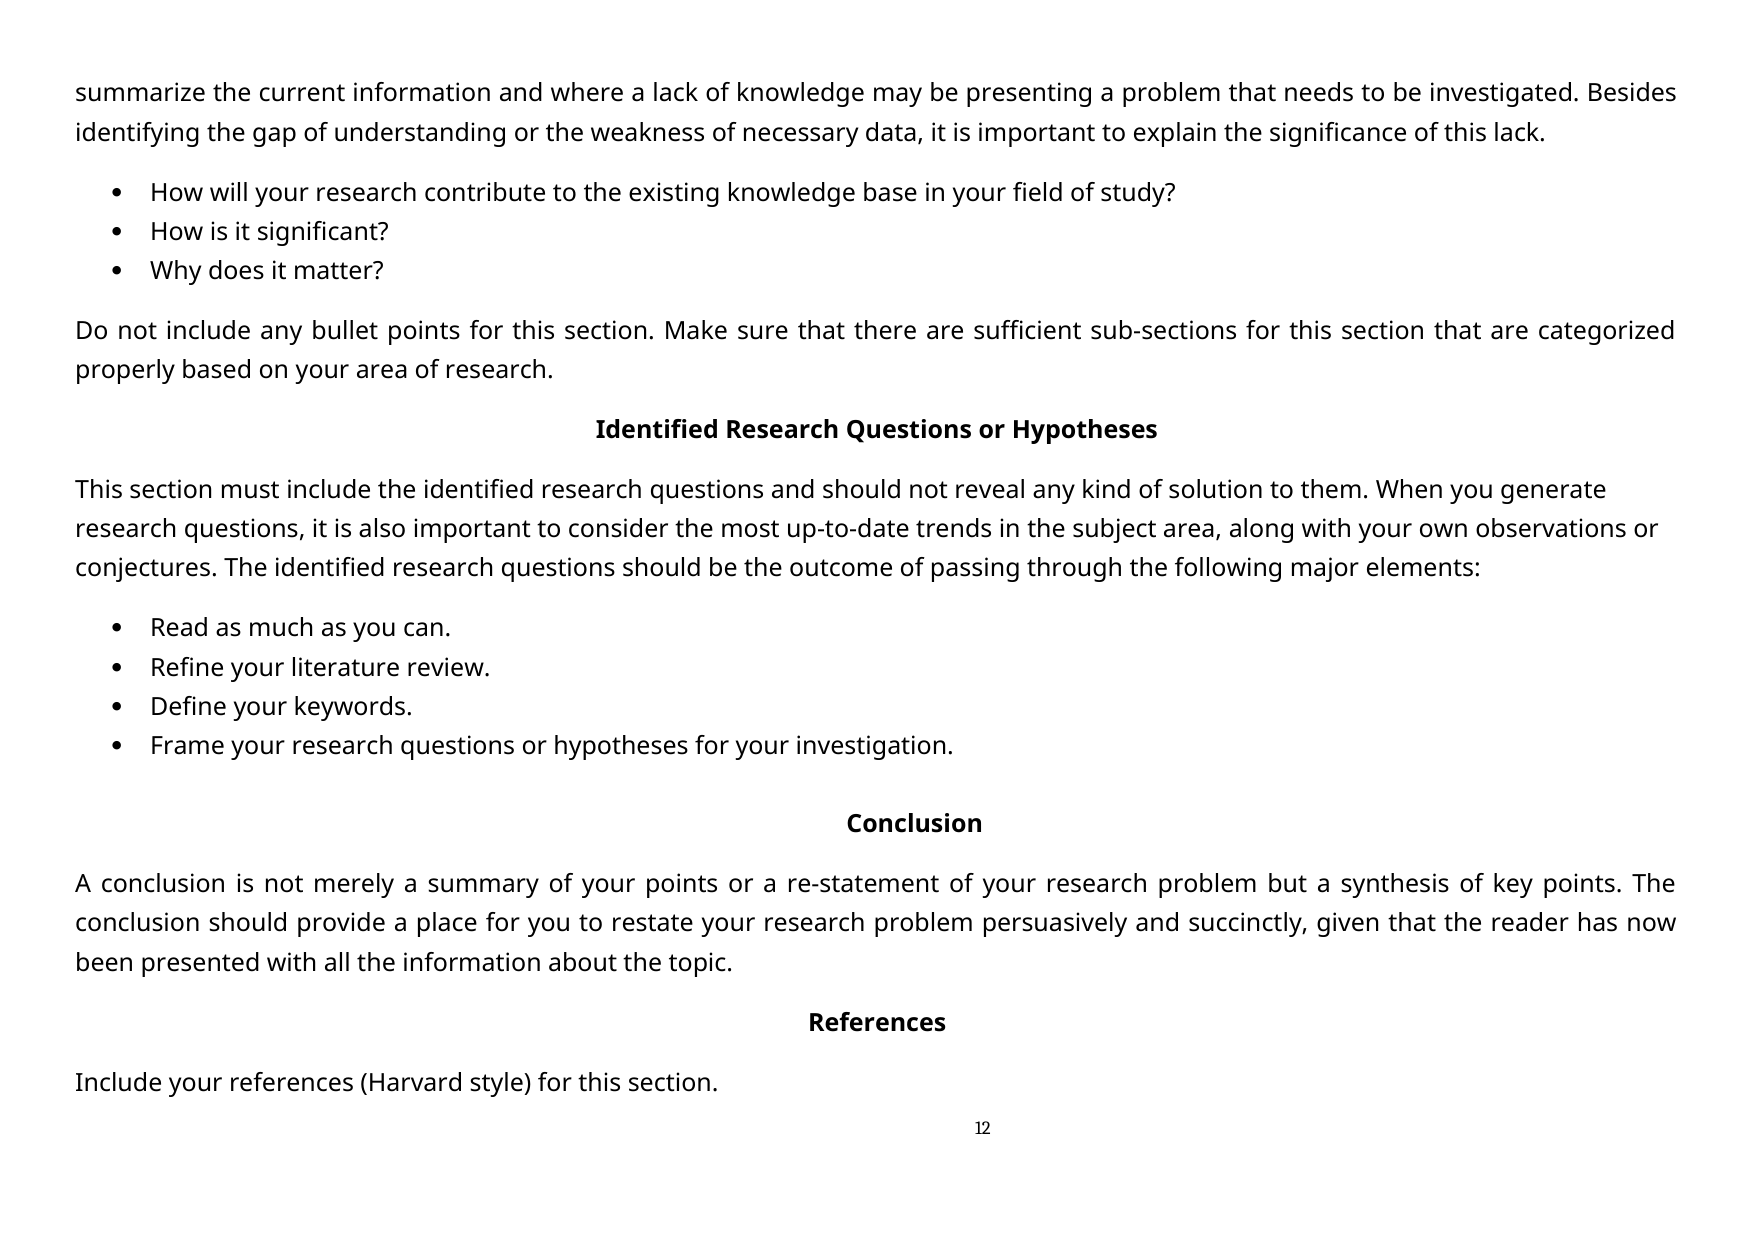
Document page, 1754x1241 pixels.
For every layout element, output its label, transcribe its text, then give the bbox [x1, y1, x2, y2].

list Frame your research questions or hypotheses for your investigation. [112, 727, 1679, 762]
text References [75, 1004, 1679, 1038]
list Refine your literature review. [112, 649, 1679, 683]
text A conclusion is not merely a summary of your points or a re-statement of your research problem but a synthesis of key points. The conclusion should provide a place for you to restate your research problem persuasively and succinctly, given that the reader has now been presented with all the information about the topic. [75, 866, 1679, 978]
list Why does it matter? [112, 252, 1679, 287]
list Define your keywords. [112, 688, 1679, 722]
text Identified Research Questions or Hypotheses [75, 412, 1679, 446]
text This section must include the identified research questions and should not reveal any kind of solution to them. When you generate research questions, it is also important to consider the most up-to-date trends in the subject area, along with your own observations or conjectures. The identified research questions should be the outcome of passing through the following major elements: [75, 472, 1679, 584]
list How will your research contribute to the existing knowledge base in your field of study? [112, 174, 1679, 208]
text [75, 75, 1679, 148]
list Conclusion [150, 806, 1679, 840]
text Do not include any bullet points for this section. Make sure that there are sufficient sub-sections for this section that are categorized properly based on your area of research. [75, 312, 1679, 386]
list How is it significant? [112, 213, 1679, 247]
text Include your references (Harvard style) for this section. [75, 1064, 1679, 1098]
list Read as much as you can. [112, 610, 1679, 644]
